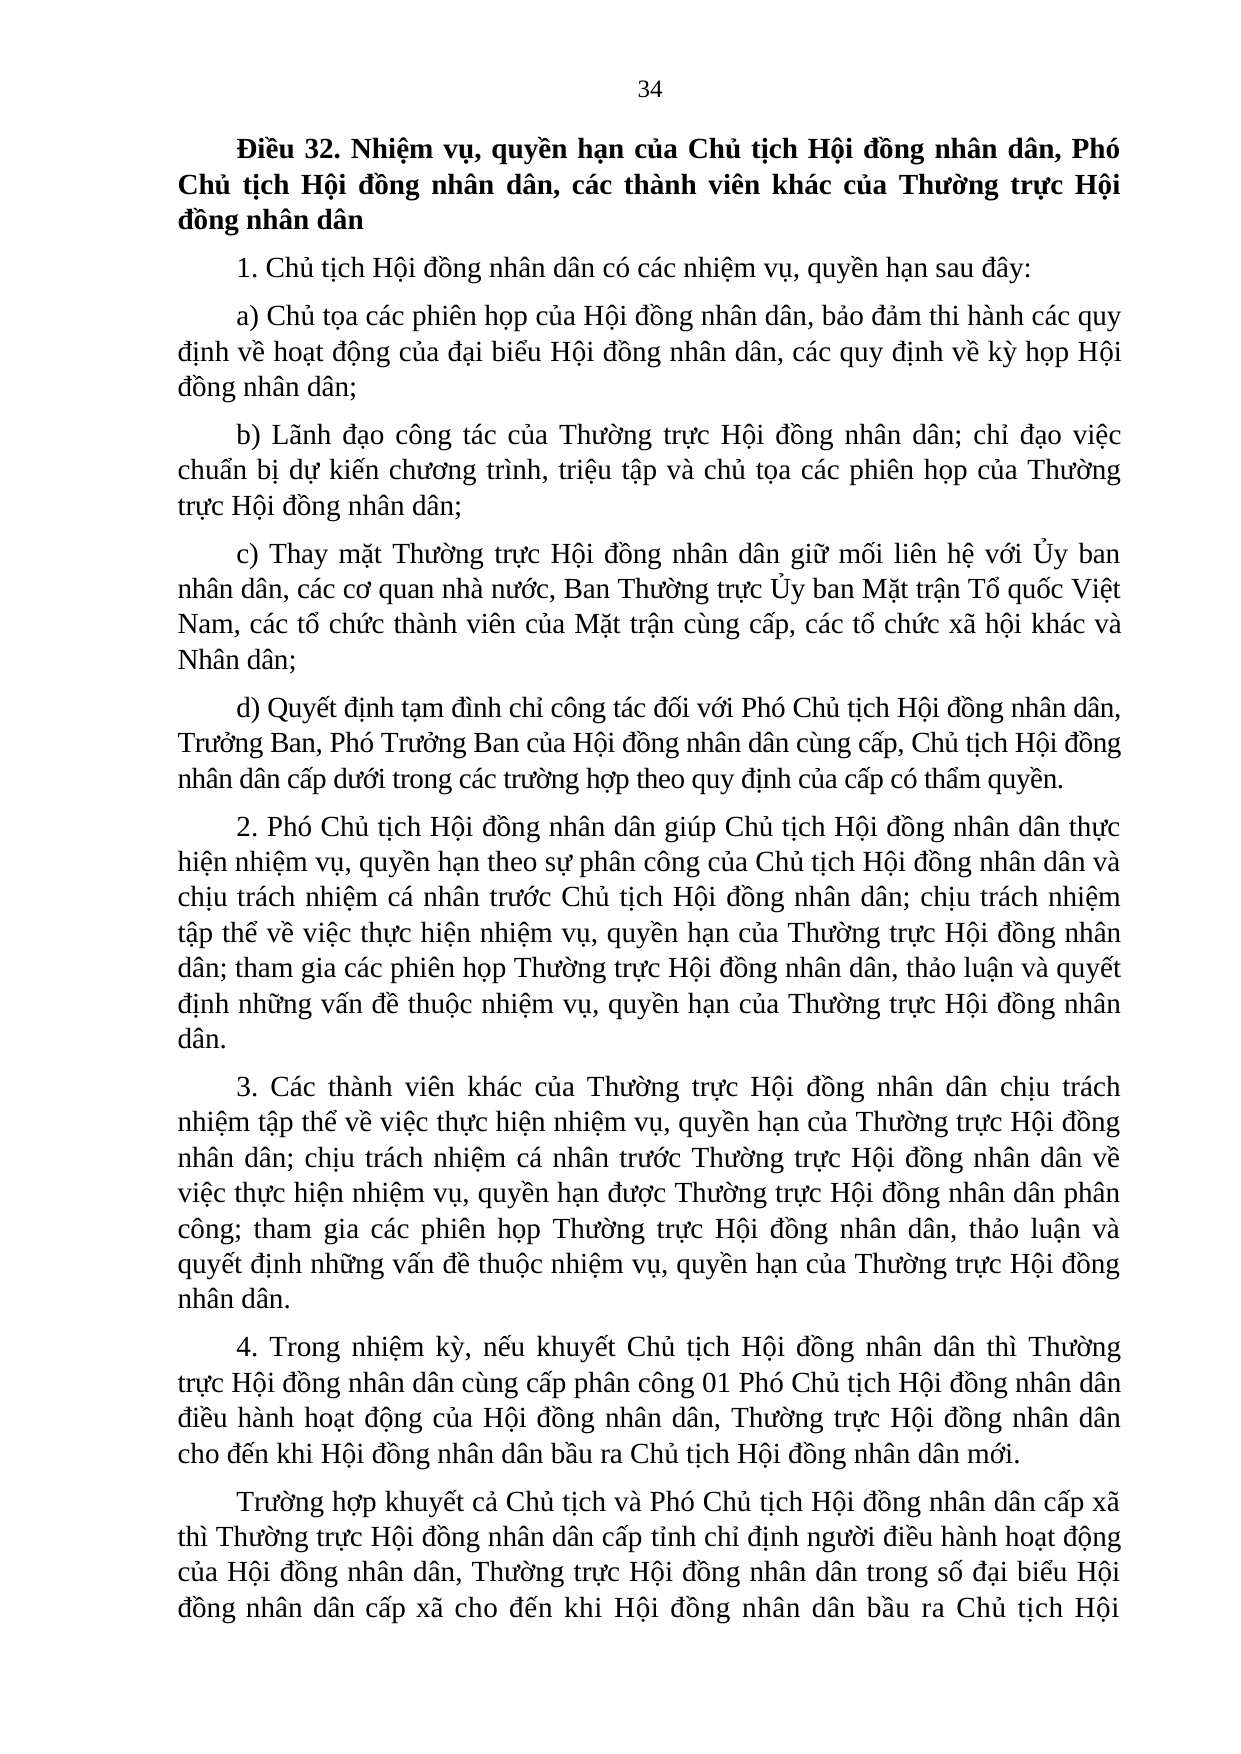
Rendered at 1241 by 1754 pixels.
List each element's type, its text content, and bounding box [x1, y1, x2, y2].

text a) Chủ tọa các phiên họp của Hội đồng nhân dân, bảo đảm thi hành các quy định về hoạt động của đại biểu Hội đồng nhân dân, các quy định về kỳ họp Hội đồng nhân dân; [177, 297, 1122, 403]
text d) Quyết định tạm đình chỉ công tác đối với Phó Chủ tịch Hội đồng nhân dân, Trưởng Ban, Phó Trưởng Ban của Hội đồng nhân dân cùng cấp, Chủ tịch Hội đồng nhân dân cấp dưới trong các trường hợp theo quy định của cấp có thẩm quyền. [177, 689, 1122, 795]
subtitle Điều 32. Nhiệm vụ, quyền hạn của Chủ tịch Hội đồng nhân dân, Phó Chủ tịch Hội đồng nhân dân, các thành viên khác của Thường trực Hội đồng nhân dân [177, 131, 1122, 237]
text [177, 1483, 1122, 1624]
text 1. Chủ tịch Hội đồng nhân dân có các nhiệm vụ, quyền hạn sau đây: [177, 249, 1122, 285]
text c) Thay mặt Thường trực Hội đồng nhân dân giữ mối liên hệ với Ủy ban nhân dân, các cơ quan nhà nước, Ban Thường trực Ủy ban Mặt trận Tổ quốc Việt Nam, các tổ chức thành viên của Mặt trận cùng cấp, các tổ chức xã hội khác và Nhân dân; [177, 535, 1122, 676]
text 4. Trong nhiệm kỳ, nếu khuyết Chủ tịch Hội đồng nhân dân thì Thường trực Hội đồng nhân dân cùng cấp phân công 01 Phó Chủ tịch Hội đồng nhân dân điều hành hoạt động của Hội đồng nhân dân, Thường trực Hội đồng nhân dân cho đến khi Hội đồng nhân dân bầu ra Chủ tịch Hội đồng nhân dân mới. [177, 1328, 1122, 1470]
text b) Lãnh đạo công tác của Thường trực Hội đồng nhân dân; chỉ đạo việc chuẩn bị dự kiến chương trình, triệu tập và chủ tọa các phiên họp của Thường trực Hội đồng nhân dân; [177, 416, 1122, 522]
text 3. Các thành viên khác của Thường trực Hội đồng nhân dân chịu trách nhiệm tập thể về việc thực hiện nhiệm vụ, quyền hạn của Thường trực Hội đồng nhân dân; chịu trách nhiệm cá nhân trước Thường trực Hội đồng nhân dân về việc thực hiện nhiệm vụ, quyền hạn được Thường trực Hội đồng nhân dân phân công; tham gia các phiên họp Thường trực Hội đồng nhân dân, thảo luận và quyết định những vấn đề thuộc nhiệm vụ, quyền hạn của Thường trực Hội đồng nhân dân. [177, 1068, 1122, 1316]
text 2. Phó Chủ tịch Hội đồng nhân dân giúp Chủ tịch Hội đồng nhân dân thực hiện nhiệm vụ, quyền hạn theo sự phân công của Chủ tịch Hội đồng nhân dân và chịu trách nhiệm cá nhân trước Chủ tịch Hội đồng nhân dân; chịu trách nhiệm tập thể về việc thực hiện nhiệm vụ, quyền hạn của Thường trực Hội đồng nhân dân; tham gia các phiên họp Thường trực Hội đồng nhân dân, thảo luận và quyết định những vấn đề thuộc nhiệm vụ, quyền hạn của Thường trực Hội đồng nhân dân. [177, 808, 1122, 1056]
